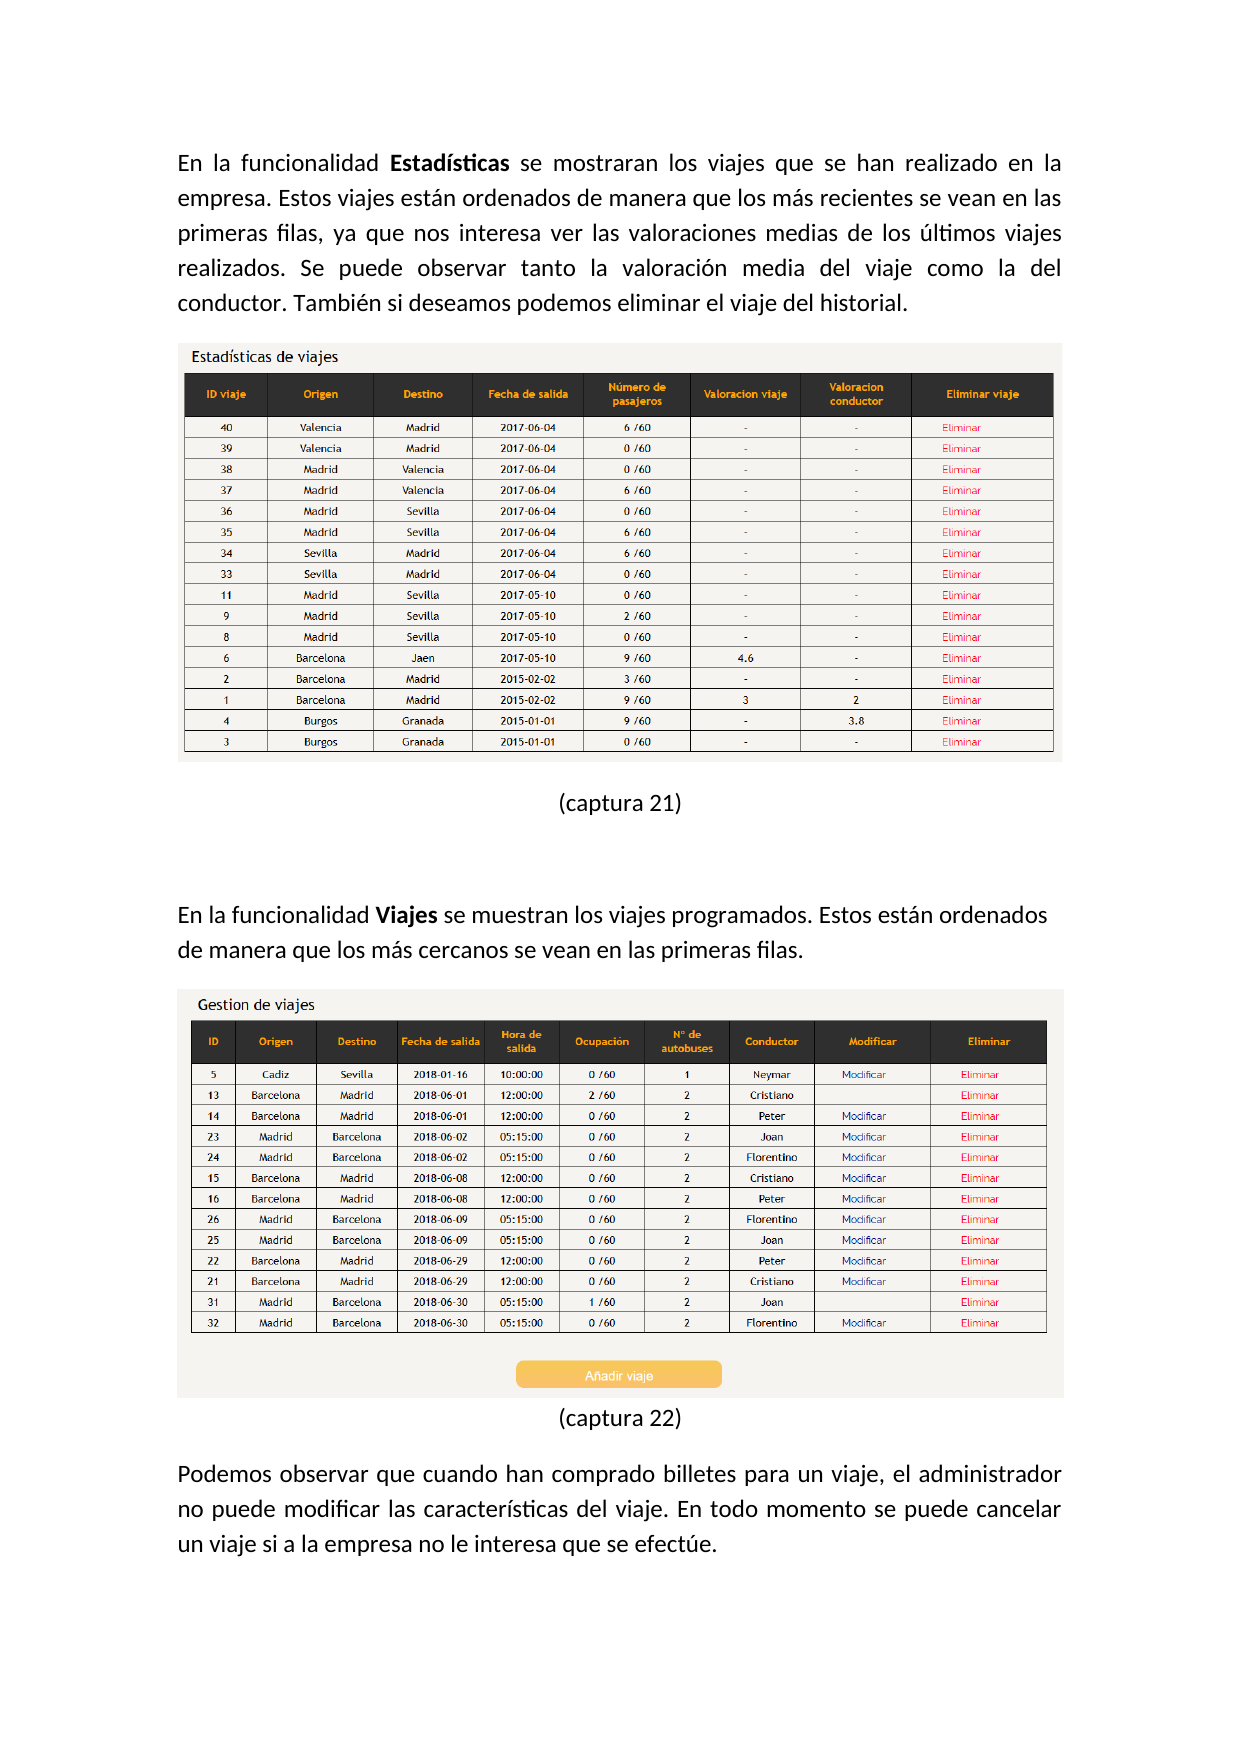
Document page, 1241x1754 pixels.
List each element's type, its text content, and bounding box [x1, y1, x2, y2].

text (captura 21) [177, 787, 1063, 818]
text Podemos observar que cuando han comprado billetes para un viaje, el administrador no puede modificar las características del viaje. En todo momento se puede cancelar un viaje si a la empresa no le interesa que se efectúe. [177, 1458, 1063, 1559]
text En la funcionalidad Estadísticas se mostraran los viajes que se han realizado en la empresa. Estos viajes están ordenados de manera que los más recientes se vean en las primeras filas, ya que nos interesa ver las valoraciones medias de los últimos viajes realizados. Se puede observar tanto la valoración media del viaje como la del conductor. También si deseamos podemos eliminar el viaje del historial. [177, 148, 1063, 318]
picture [177, 989, 1064, 1398]
picture [178, 343, 1063, 762]
text (captura 22) [177, 1398, 1063, 1433]
text En la funcionalidad Viajes se muestran los viajes programados. Estos están ordenados de manera que los más cercanos se vean en las primeras filas. [177, 899, 1063, 964]
